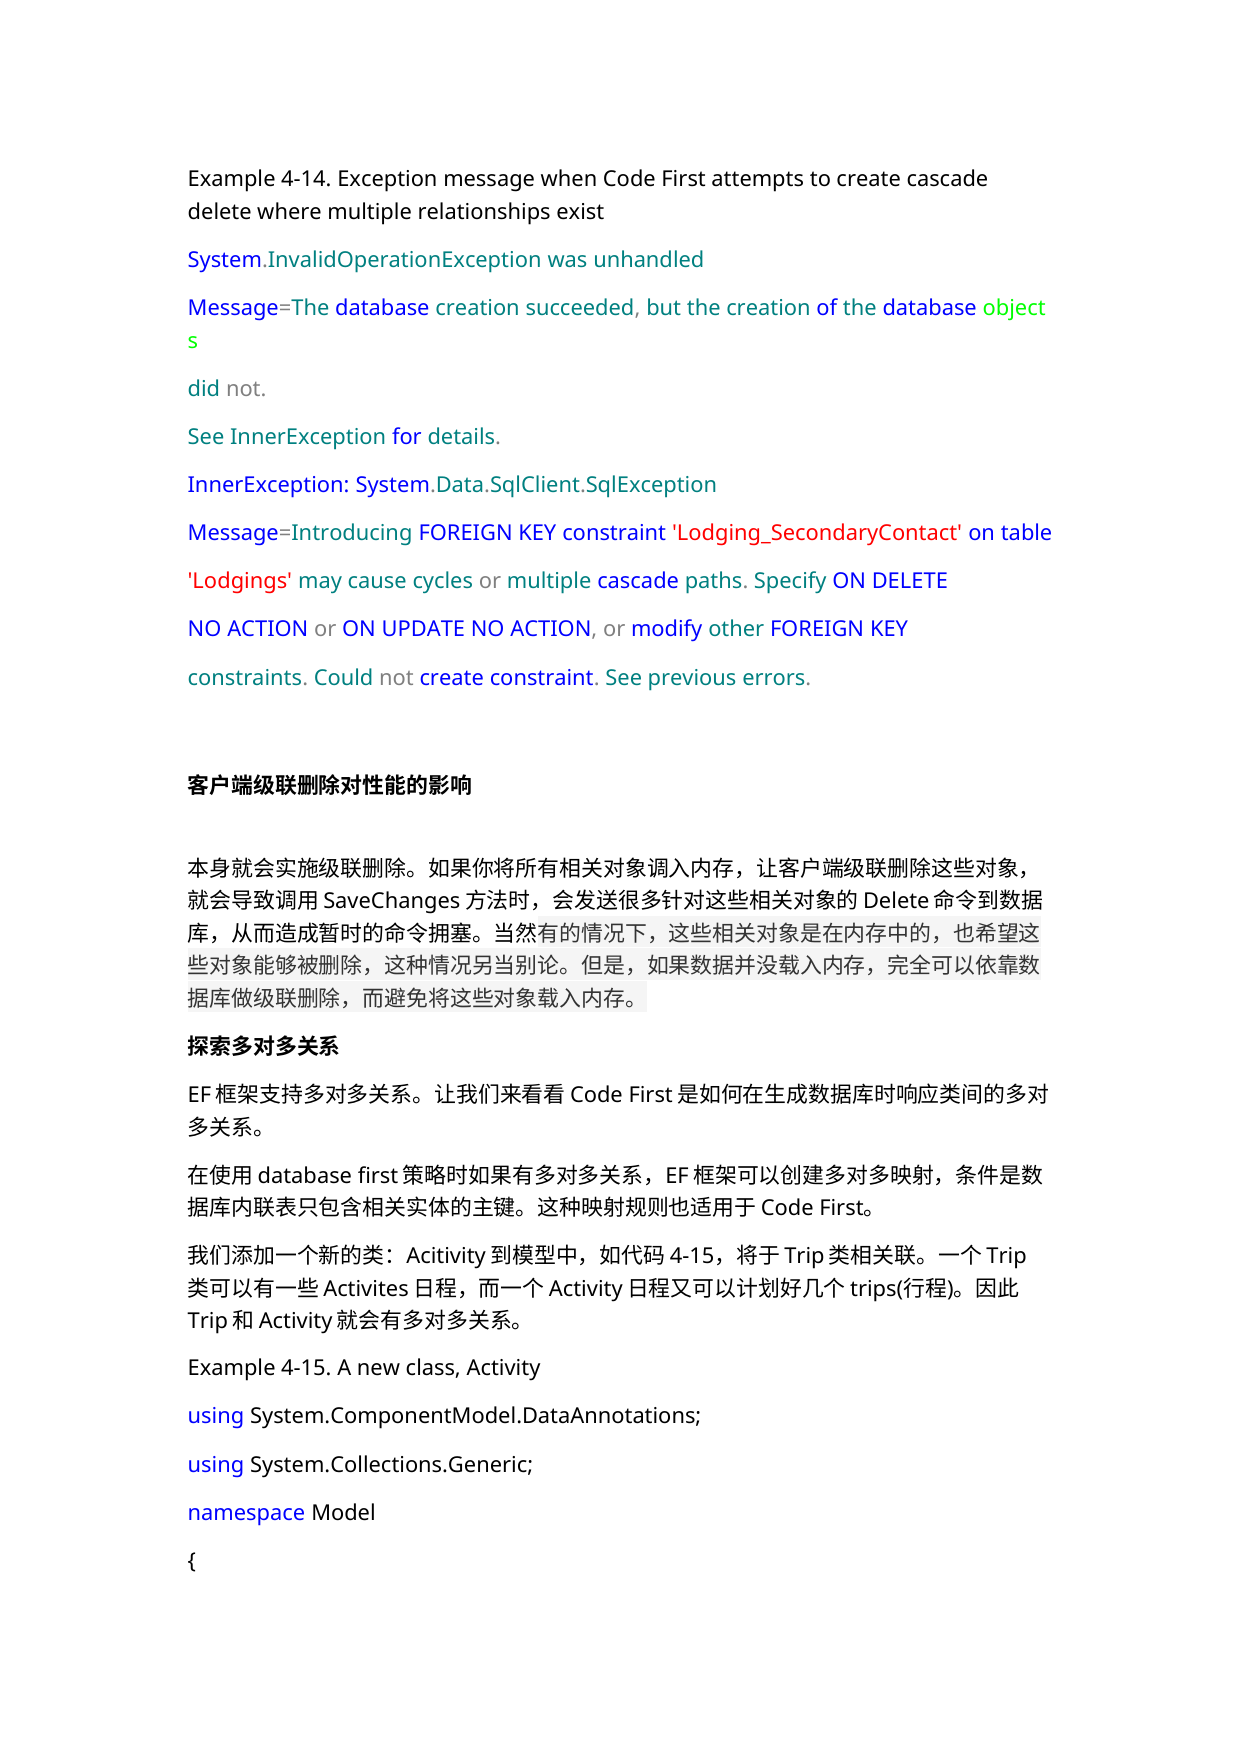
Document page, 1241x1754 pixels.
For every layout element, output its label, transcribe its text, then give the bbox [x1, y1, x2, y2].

text See InnerException for details. [187, 419, 1053, 452]
subtitle 客户端级联删除对性能的影响 [187, 768, 1053, 800]
text 'Lodgings' may cause cycles or multiple cascade paths. Specify ON DELETE [187, 564, 1053, 596]
text 在使用database first策略时如果有多对多关系，EF框架可以创建多对多映射，条件是数据库内联表只包含相关实体的主键。这种映射规则也适用于Code First。 [187, 1157, 1053, 1222]
text System.InvalidOperationException was unhandled [187, 243, 1053, 275]
subtitle 探索多对多关系 [187, 1028, 1053, 1061]
text constraints. Could not create constraint. See previous errors. [187, 660, 1053, 693]
text { [187, 1543, 1053, 1576]
text 我们添加一个新的类：Acitivity到模型中，如代码4-15，将于Trip类相关联。一个Trip类可以有一些Activites日程，而一个Activity日程又可以计划好几个trips(行程)。因此Trip和Activity就会有多对多关系。 [187, 1238, 1053, 1335]
text using System.ComponentModel.DataAnnotations; [187, 1399, 1053, 1432]
text Message=The database creation succeeded, but the creation of the database objects [187, 291, 1053, 356]
text 本身就会实施级联删除。如果你将所有相关对象调入内存，让客户端级联删除这些对象，就会导致调用SaveChanges方法时，会发送很多针对这些相关对象的Delete命令到数据库，从而造成暂时的命令拥塞。当然有的情况下，这些相关对象是在内存中的，也希望这些对象能够被删除，这种情况另当别论。但是，如果数据并没载入内存，完全可以依靠数据库做级联删除，而避免将这些对象载入内存。 [187, 850, 1053, 1013]
text using System.Collections.Generic; [187, 1447, 1053, 1480]
text EF框架支持多对多关系。让我们来看看Code First是如何在生成数据库时响应类间的多对多关系。 [187, 1077, 1053, 1142]
text InnerException: System.Data.SqlClient.SqlException [187, 468, 1053, 500]
text did not. [187, 371, 1053, 404]
text Message=Introducing FOREIGN KEY constraint 'Lodging_SecondaryContact' on table [187, 516, 1053, 548]
text Example 4-15. A new class, Activity [187, 1351, 1053, 1383]
text Example 4-14. Exception message when Code First attempts to create cascade delete where multiple relationships exist [187, 162, 1053, 227]
text NO ACTION or ON UPDATE NO ACTION, or modify other FOREIGN KEY [187, 612, 1053, 644]
text namespace Model [187, 1495, 1053, 1528]
